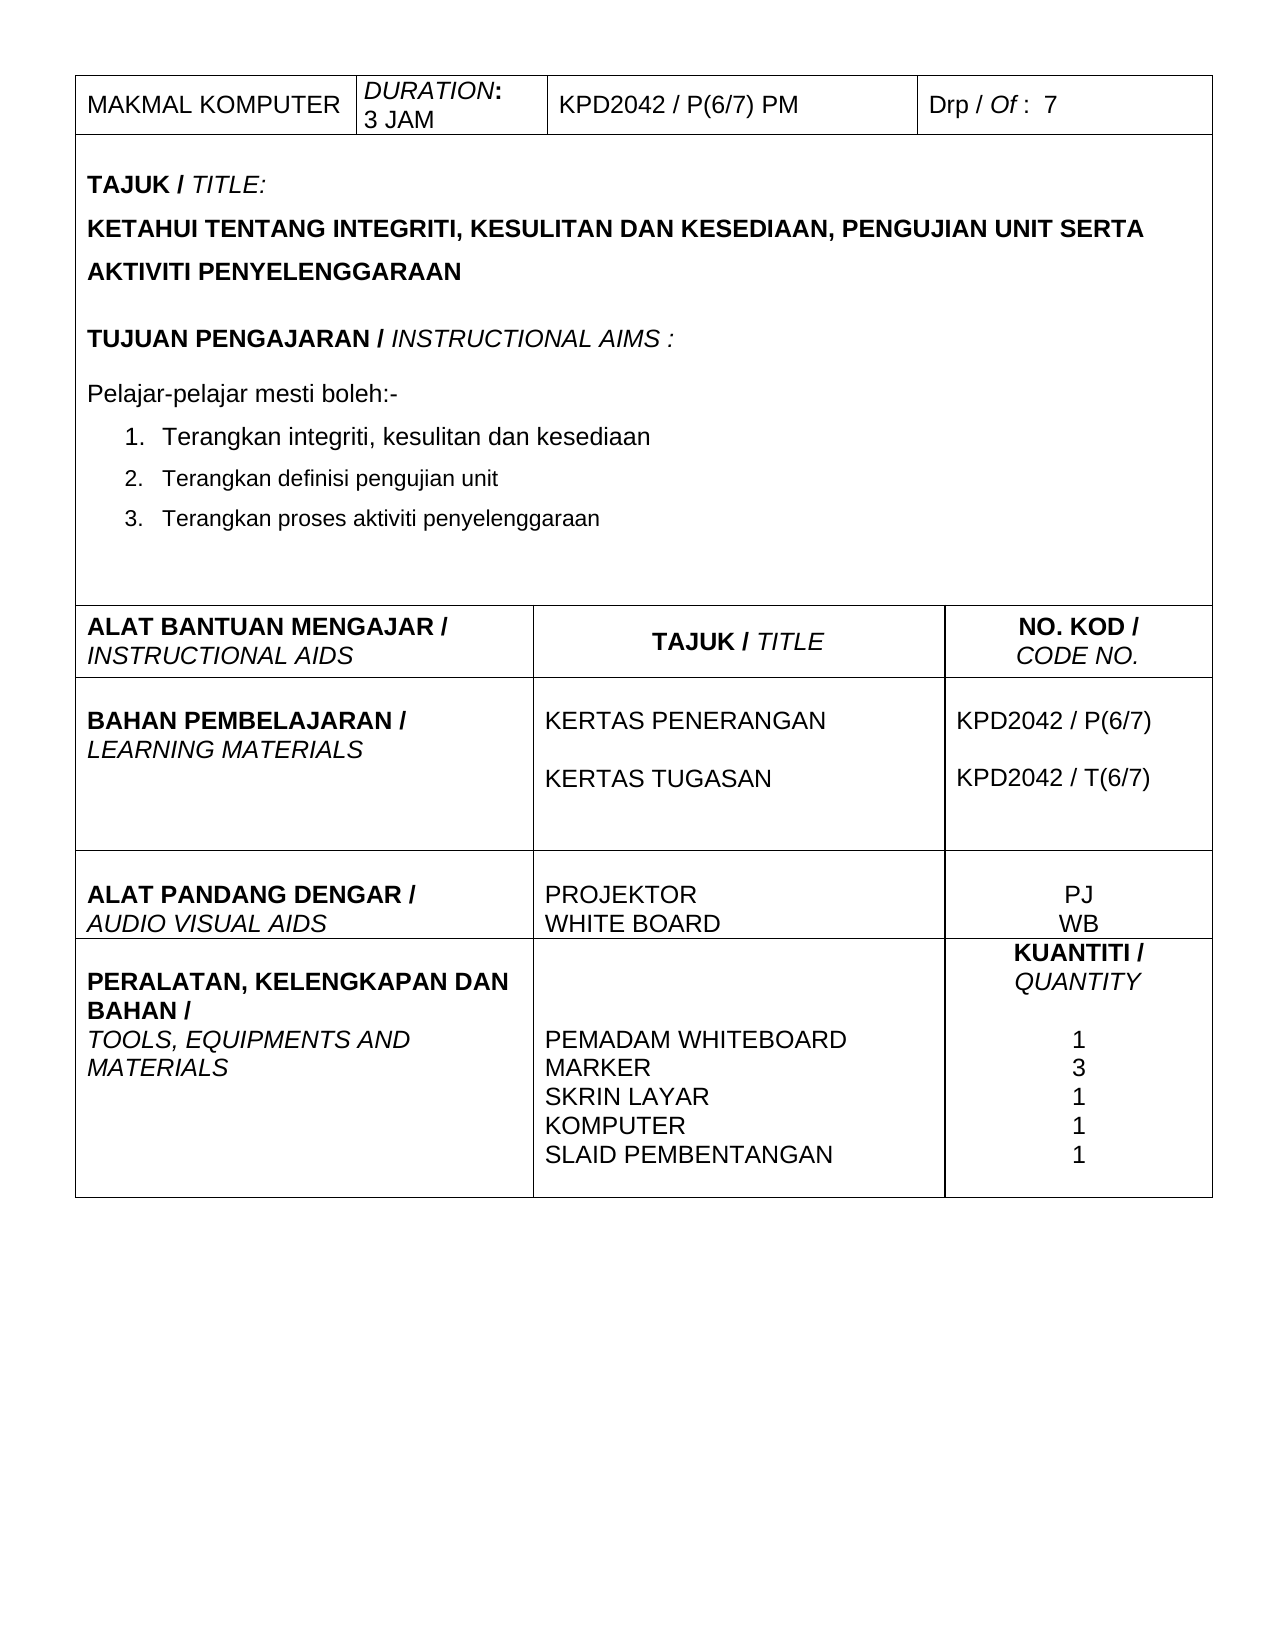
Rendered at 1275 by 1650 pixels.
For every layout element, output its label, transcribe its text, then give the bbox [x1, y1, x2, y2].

table_cell PROJEKTOR WHITE BOARD [534, 851, 944, 937]
table_cell PERALATAN, KELENGKAPAN DAN BAHAN / TOOLS, EQUIPMENTS AND MATERIALS [76, 939, 533, 1197]
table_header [918, 76, 1212, 133]
table_cell NO. KOD / CODE NO. [946, 606, 1212, 677]
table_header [548, 76, 917, 133]
table_cell ALAT BANTUAN MENGAJAR / INSTRUCTIONAL AIDS [76, 606, 533, 677]
table_cell KERTAS PENERANGAN KERTAS TUGASAN [534, 678, 944, 850]
table_cell TAJUK / TITLE [534, 606, 944, 677]
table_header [76, 76, 356, 133]
table_cell PJ WB [946, 851, 1212, 937]
table_cell PEMADAM WHITEBOARD MARKER SKRIN LAYAR KOMPUTER SLAID PEMBENTANGAN [534, 939, 944, 1197]
table_cell TAJUK / TITLE: KETAHUI TENTANG INTEGRITI, KESULITAN DAN KESEDIAAN, PENGUJIAN UNIT SERTA AKTIVITI PENYELENGGARAAN TUJUAN PENGAJARAN / INSTRUCTIONAL AIMS : Pelajar-pelajar mesti boleh:- Terangkan integriti, kesulitan dan kesediaan Terangkan definisi pengujian unit Terangkan proses aktiviti penyelenggaraan [76, 135, 1212, 604]
table_cell ALAT PANDANG DENGAR / AUDIO VISUAL AIDS [76, 851, 533, 937]
table_cell KUANTITI / QUANTITY 1 3 1 1 1 [946, 939, 1212, 1197]
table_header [357, 76, 547, 133]
table_cell BAHAN PEMBELAJARAN / LEARNING MATERIALS [76, 678, 533, 850]
table_cell KPD2042 / P(6/7) KPD2042 / T(6/7) [946, 678, 1212, 850]
